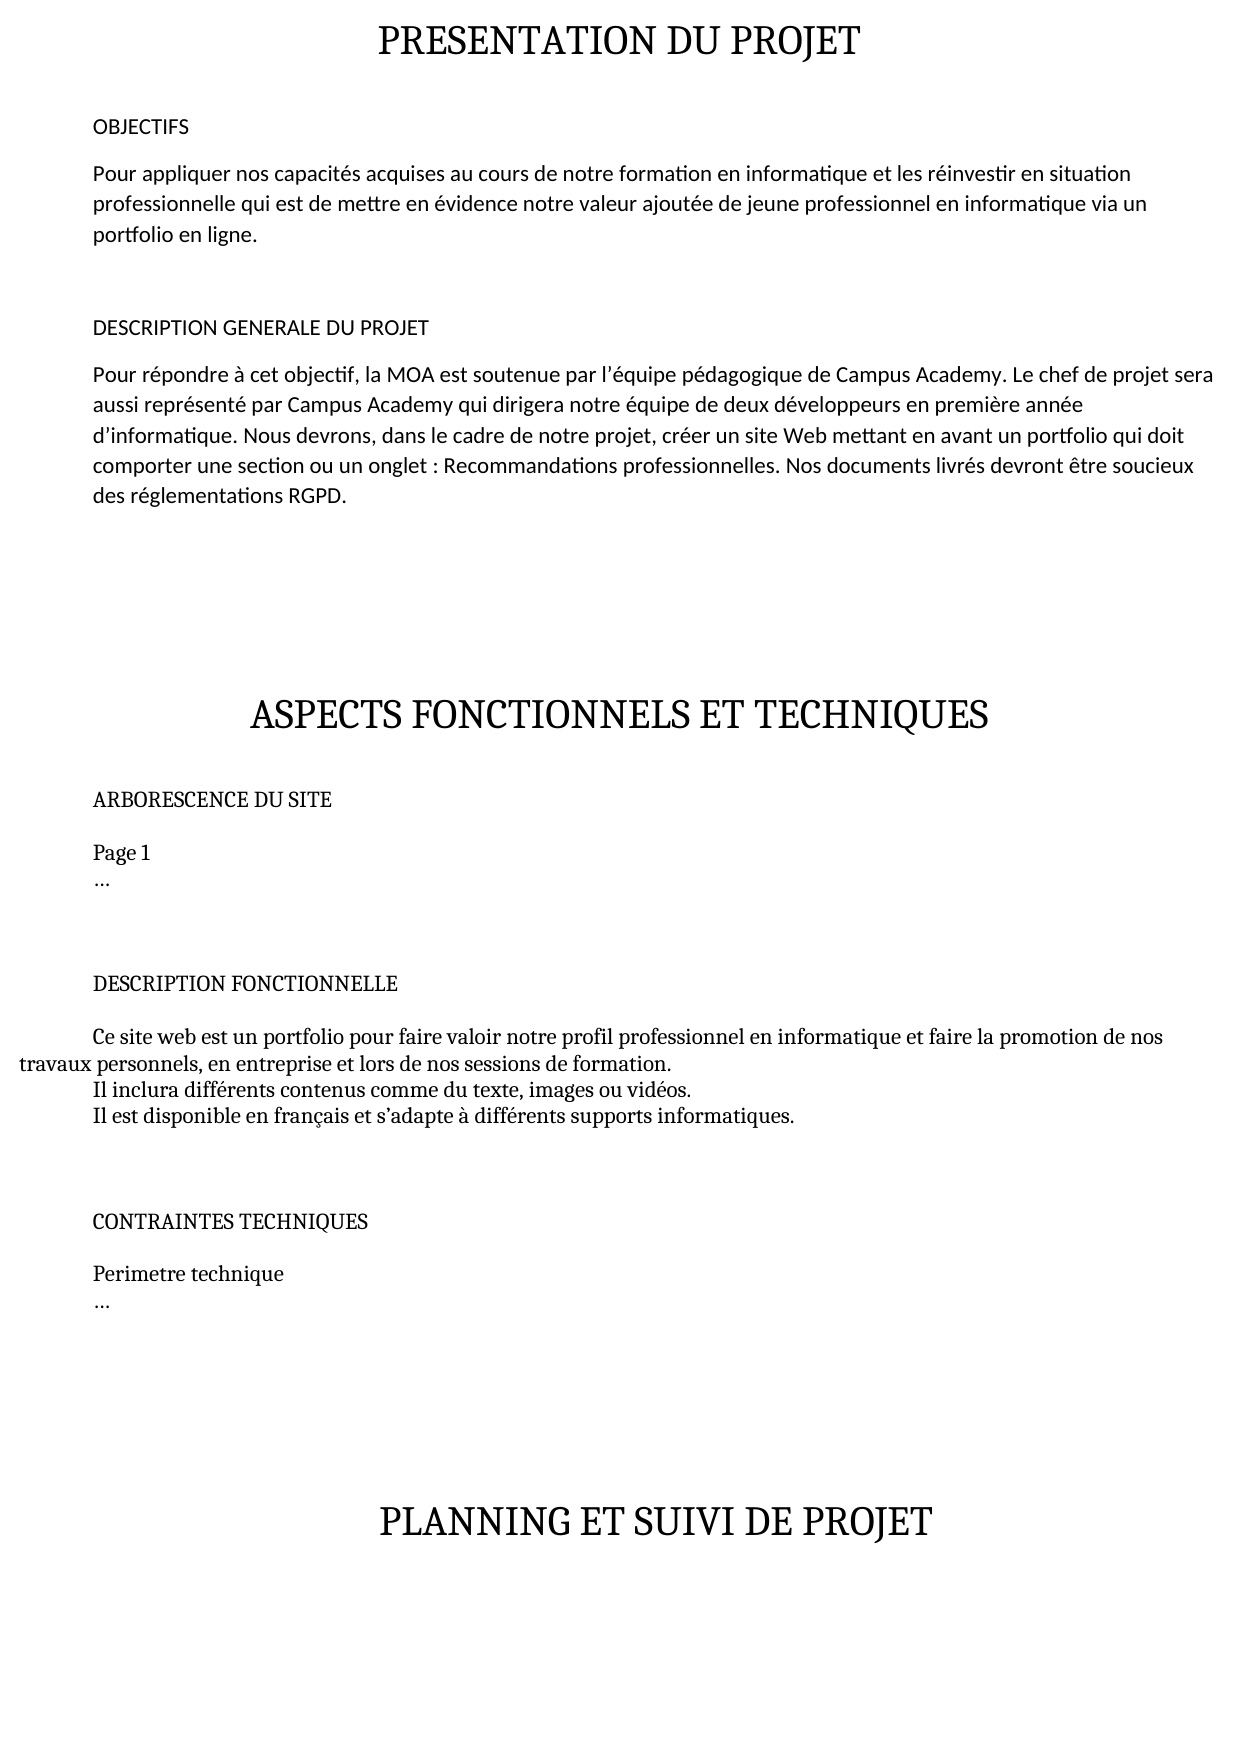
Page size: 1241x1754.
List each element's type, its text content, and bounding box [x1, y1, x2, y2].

text CONTRAINTES TECHNIQUES [19, 1208, 1219, 1235]
text Il est disponible en français et s’adapte à différents supports informatiques. [19, 1103, 1219, 1129]
text OBJECTIFS [93, 112, 1219, 140]
text ASPECTS FONCTIONNELS ET TECHNIQUES [19, 691, 1219, 739]
text Il inclura différents contenus comme du texte, images ou vidéos. [19, 1077, 1219, 1103]
text DESCRIPTION FONCTIONNELLE [19, 971, 1219, 998]
text Pour appliquer nos capacités acquises au cours de notre formation en informatique et les réinvestir en situation professionnelle qui est de mettre en évidence notre valeur ajoutée de jeune professionnel en informatique via un portfolio en ligne. [93, 159, 1219, 248]
text Perimetre technique [19, 1261, 1219, 1287]
text Ce site web est un portfolio pour faire valoir notre profil professionnel en informatique et faire la promotion de nos travaux personnels, en entreprise et lors de nos sessions de formation. [19, 1024, 1219, 1077]
text ARBORESCENCE DU SITE [19, 787, 1219, 813]
text Page 1 [19, 839, 1219, 866]
text Pour répondre à cet objectif, la MOA est soutenue par l’équipe pédagogique de Campus Academy. Le chef de projet sera aussi représenté par Campus Academy qui dirigera notre équipe de deux développeurs en première année d’informatique. Nous devrons, dans le cadre de notre projet, créer un site Web mettant en avant un portfolio qui doit comporter une section ou un onglet : Recommandations professionnelles. Nos documents livrés devront être soucieux des réglementations RGPD. [93, 360, 1219, 509]
text PLANNING ET SUIVI DE PROJET [19, 1498, 1219, 1546]
text … [19, 866, 1219, 892]
text PRESENTATION DU PROJET [19, 17, 1219, 64]
text … [19, 1287, 1219, 1314]
text DESCRIPTION GENERALE DU PROJET [93, 313, 1219, 341]
